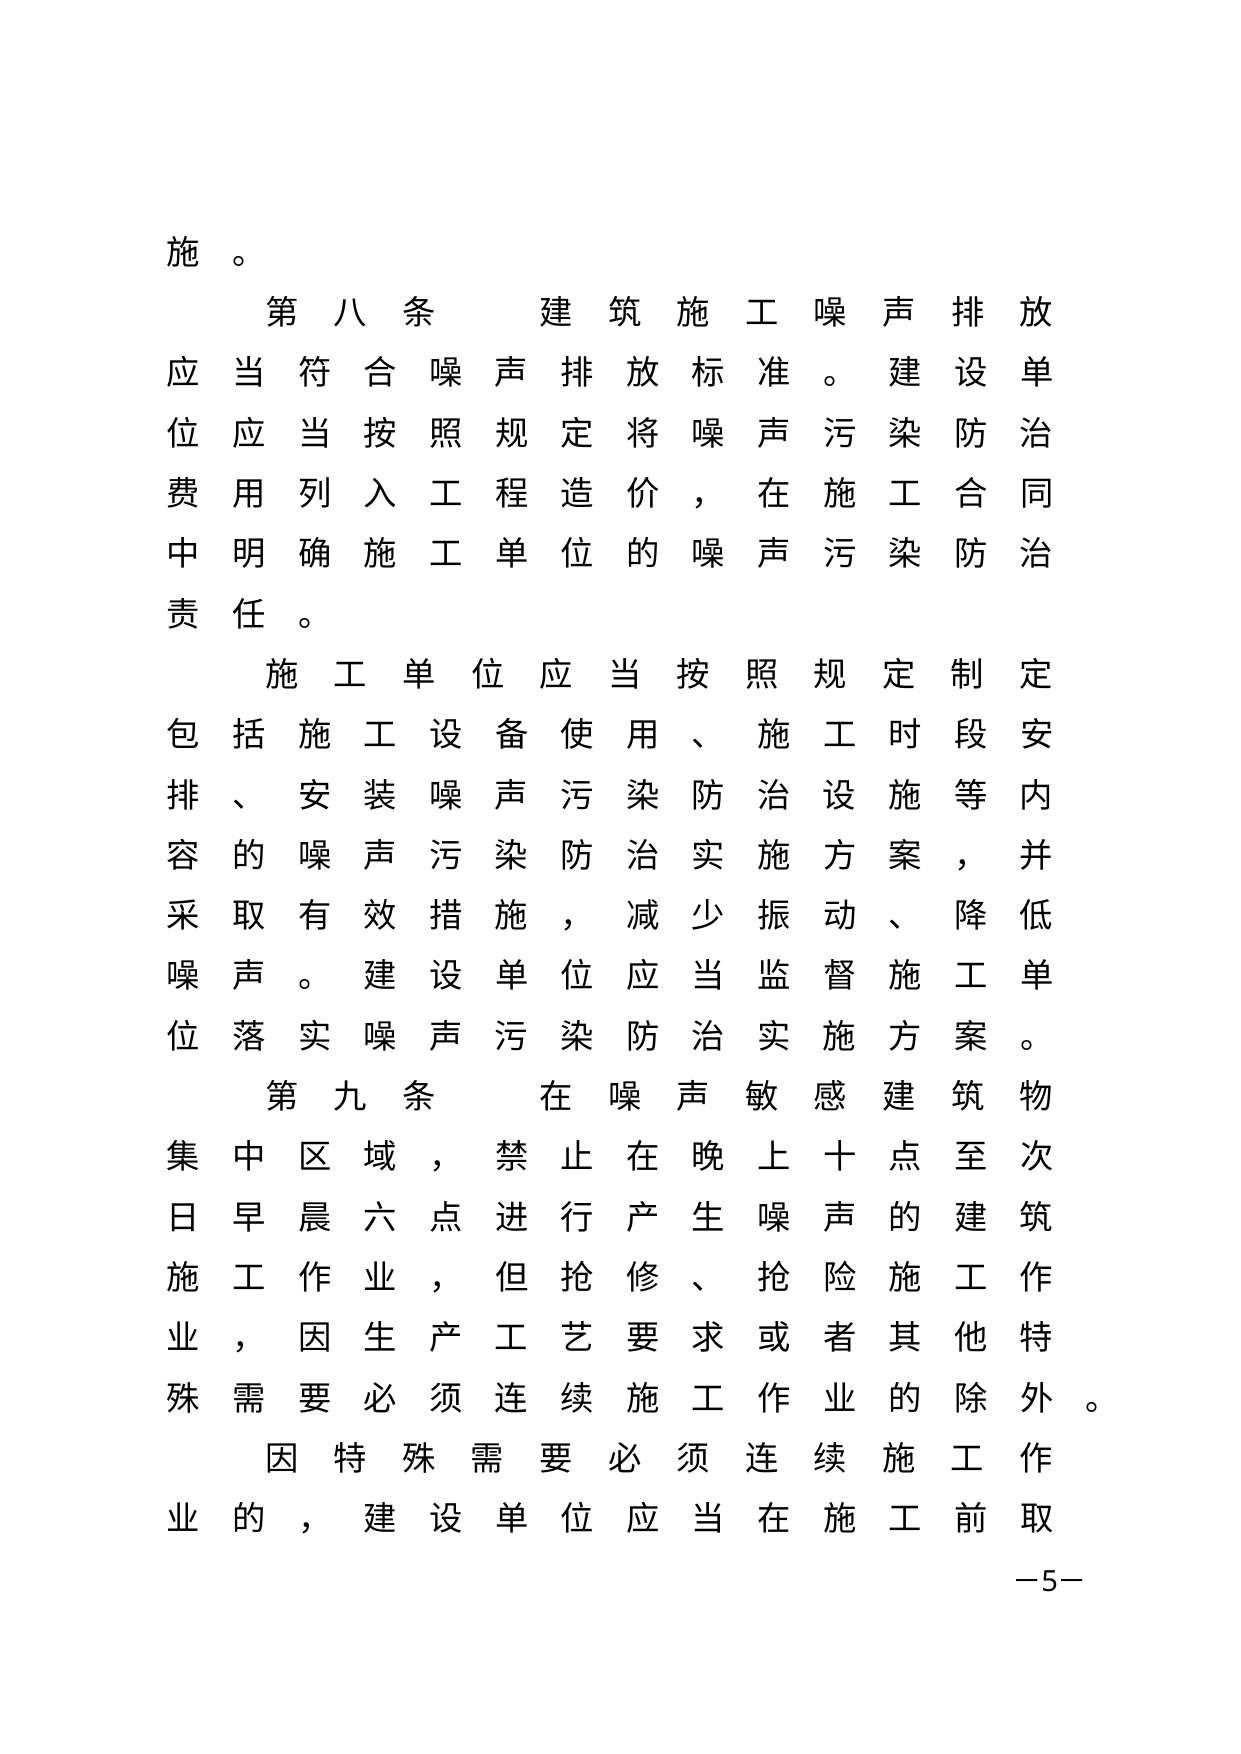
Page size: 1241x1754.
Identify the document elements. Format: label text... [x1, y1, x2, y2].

text 第八条 建筑施工噪声排放应当符合噪声排放标准。建设单位应当按照规定将噪声污染防治费用列入工程造价，在施工合同中明确施工单位的噪声污染防治责任。 [167, 280, 1085, 642]
text 第七条 建设噪声敏感建筑物，应当符合民用建筑隔声设计相关标准要求，不符合标准要求的，不得通过验收、交付使用；在交通干线两侧、工业企业周边等地方建设噪声敏感建筑物的，应当按照相关规定间隔一定距离，并采取减少振动、降低噪声的措施。 [167, 219, 1085, 280]
text 施工单位应当按照规定制定包括施工设备使用、施工时段安排、安装噪声污染防治设施等内容的噪声污染防治实施方案，并采取有效措施，减少振动、降低噪声。建设单位应当监督施工单位落实噪声污染防治实施方案。 [167, 642, 1085, 1064]
text 因特殊需要必须连续施工作业的，建设单位应当在施工前取得工程所在地人民政府住房和城乡建设、生态环境主管部门或者工程所在地人民政府指定的部门的证明。建设单位取得证明后，应当至少提前二十四小时在施工现场显著位置公示或者以其他方式公告附近居民。 [167, 1426, 1085, 1546]
text 第九条 在噪声敏感建筑物集中区域，禁止在晚上十点至次日早晨六点进行产生噪声的建筑施工作业，但抢修、抢险施工作业，因生产工艺要求或者其他特殊需要必须连续施工作业的除外。 [167, 1064, 1085, 1426]
